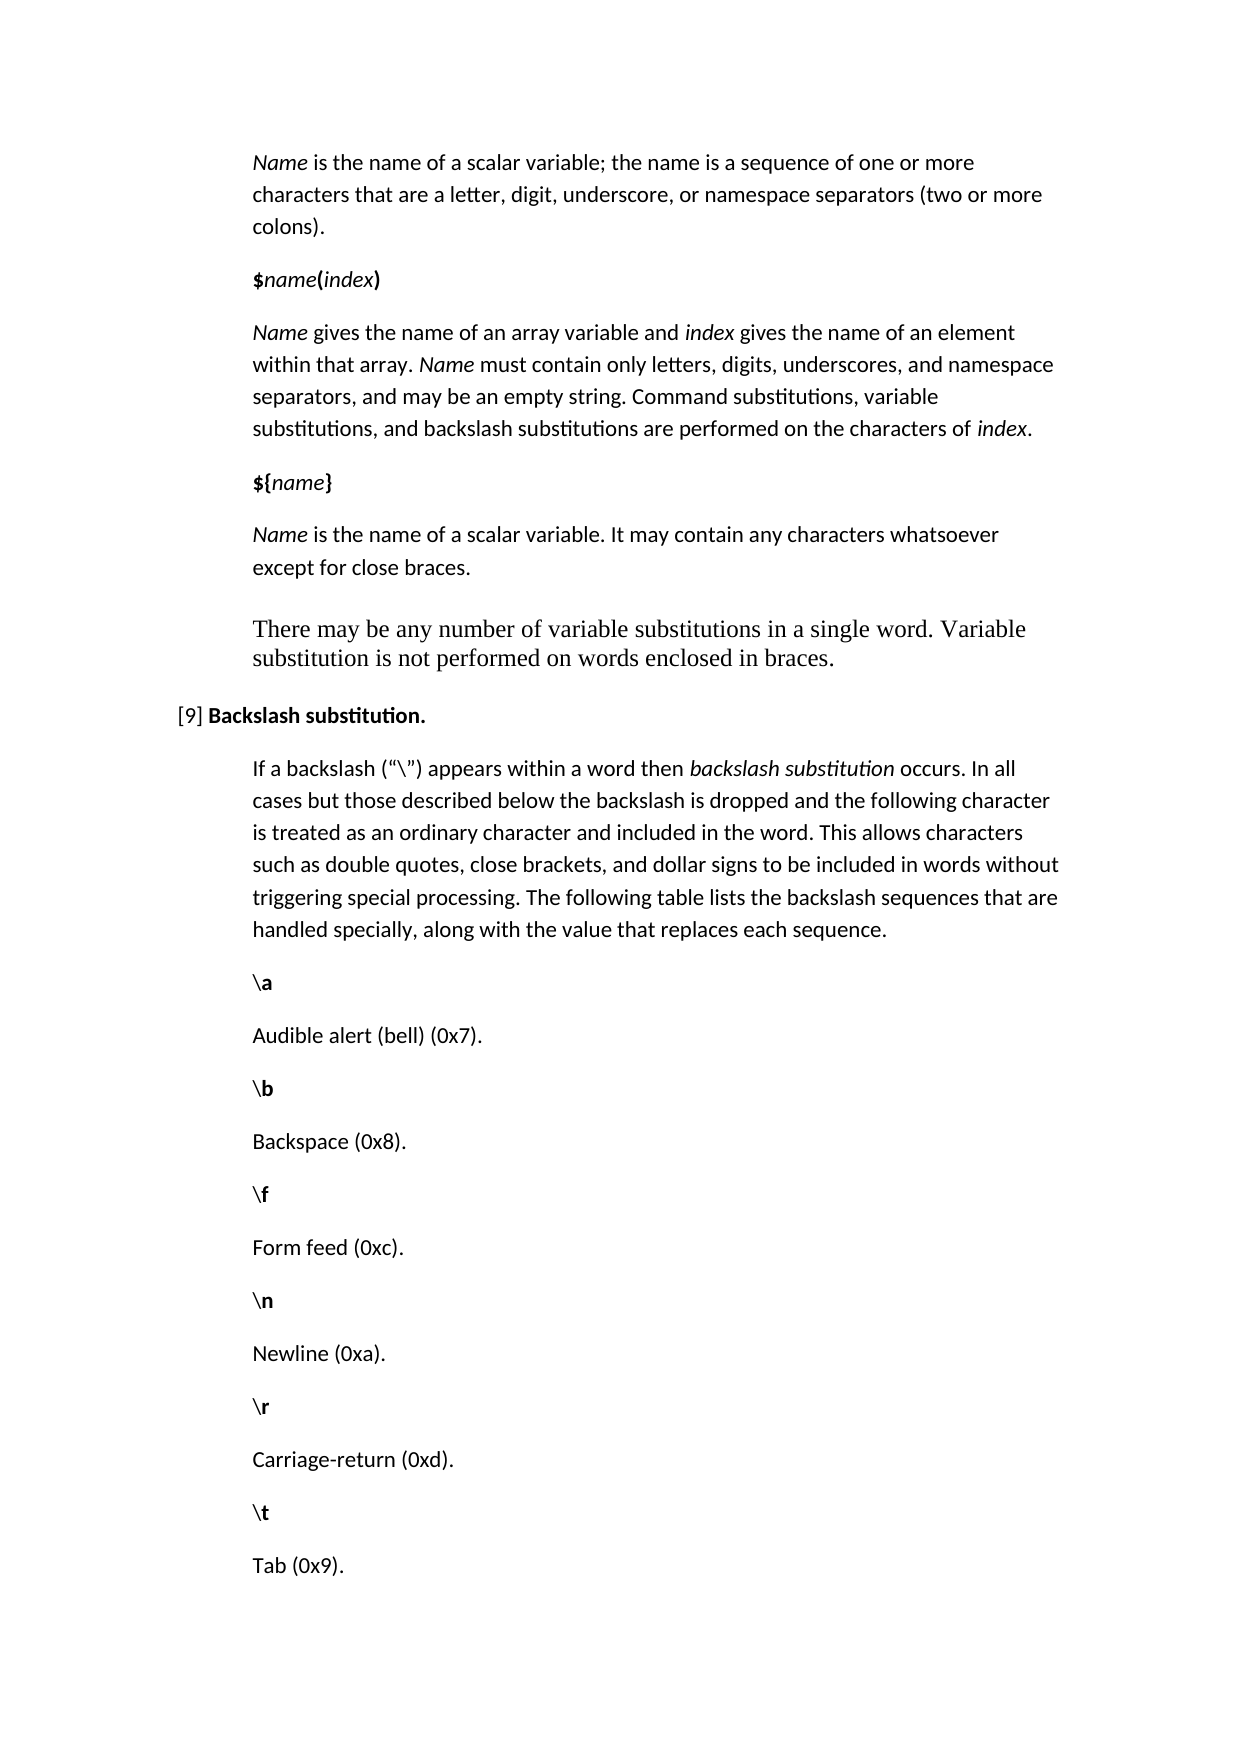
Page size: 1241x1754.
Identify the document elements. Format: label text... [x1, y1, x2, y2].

text Name is the name of a scalar variable; the name is a sequence of one or more characters that are a letter, digit, underscore, or namespace separators (two or more colons). [252, 148, 1063, 240]
text \a [252, 968, 1063, 996]
text \f [252, 1180, 1063, 1208]
text Carriage-return (0xd). [252, 1445, 1063, 1473]
text Name gives the name of an array variable and index gives the name of an element within that array. Name must contain only letters, digits, underscores, and namespace separators, and may be an empty string. Command substitutions, variable substitutions, and backslash substitutions are performed on the characters of index. [252, 318, 1063, 443]
text There may be any number of variable substitutions in a single word. Variable substitution is not performed on words enclosed in braces. [252, 614, 1063, 672]
text \t [252, 1498, 1063, 1526]
text \r [252, 1392, 1063, 1420]
text $name(index) [252, 265, 1063, 293]
text ${name} [252, 468, 1063, 496]
text Form feed (0xc). [252, 1233, 1063, 1261]
text If a backslash (“\”) appears within a word then backslash substitution occurs. In all cases but those described below the backslash is dropped and the following character is treated as an ordinary character and included in the word. This allows characters such as double quotes, close brackets, and dollar signs to be included in words without triggering special processing. The following table lists the backslash sequences that are handled specially, along with the value that replaces each sequence. [252, 754, 1063, 943]
text Newline (0xa). [252, 1339, 1063, 1367]
text Audible alert (bell) (0x7). [252, 1021, 1063, 1049]
text \b [252, 1074, 1063, 1102]
text \n [252, 1286, 1063, 1314]
text Name is the name of a scalar variable. It may contain any characters whatsoever except for close braces. [252, 521, 1063, 581]
text Tab (0x9). [252, 1551, 1063, 1579]
text Backspace (0x8). [252, 1127, 1063, 1155]
text [9] Backslash substitution. [177, 701, 1063, 729]
